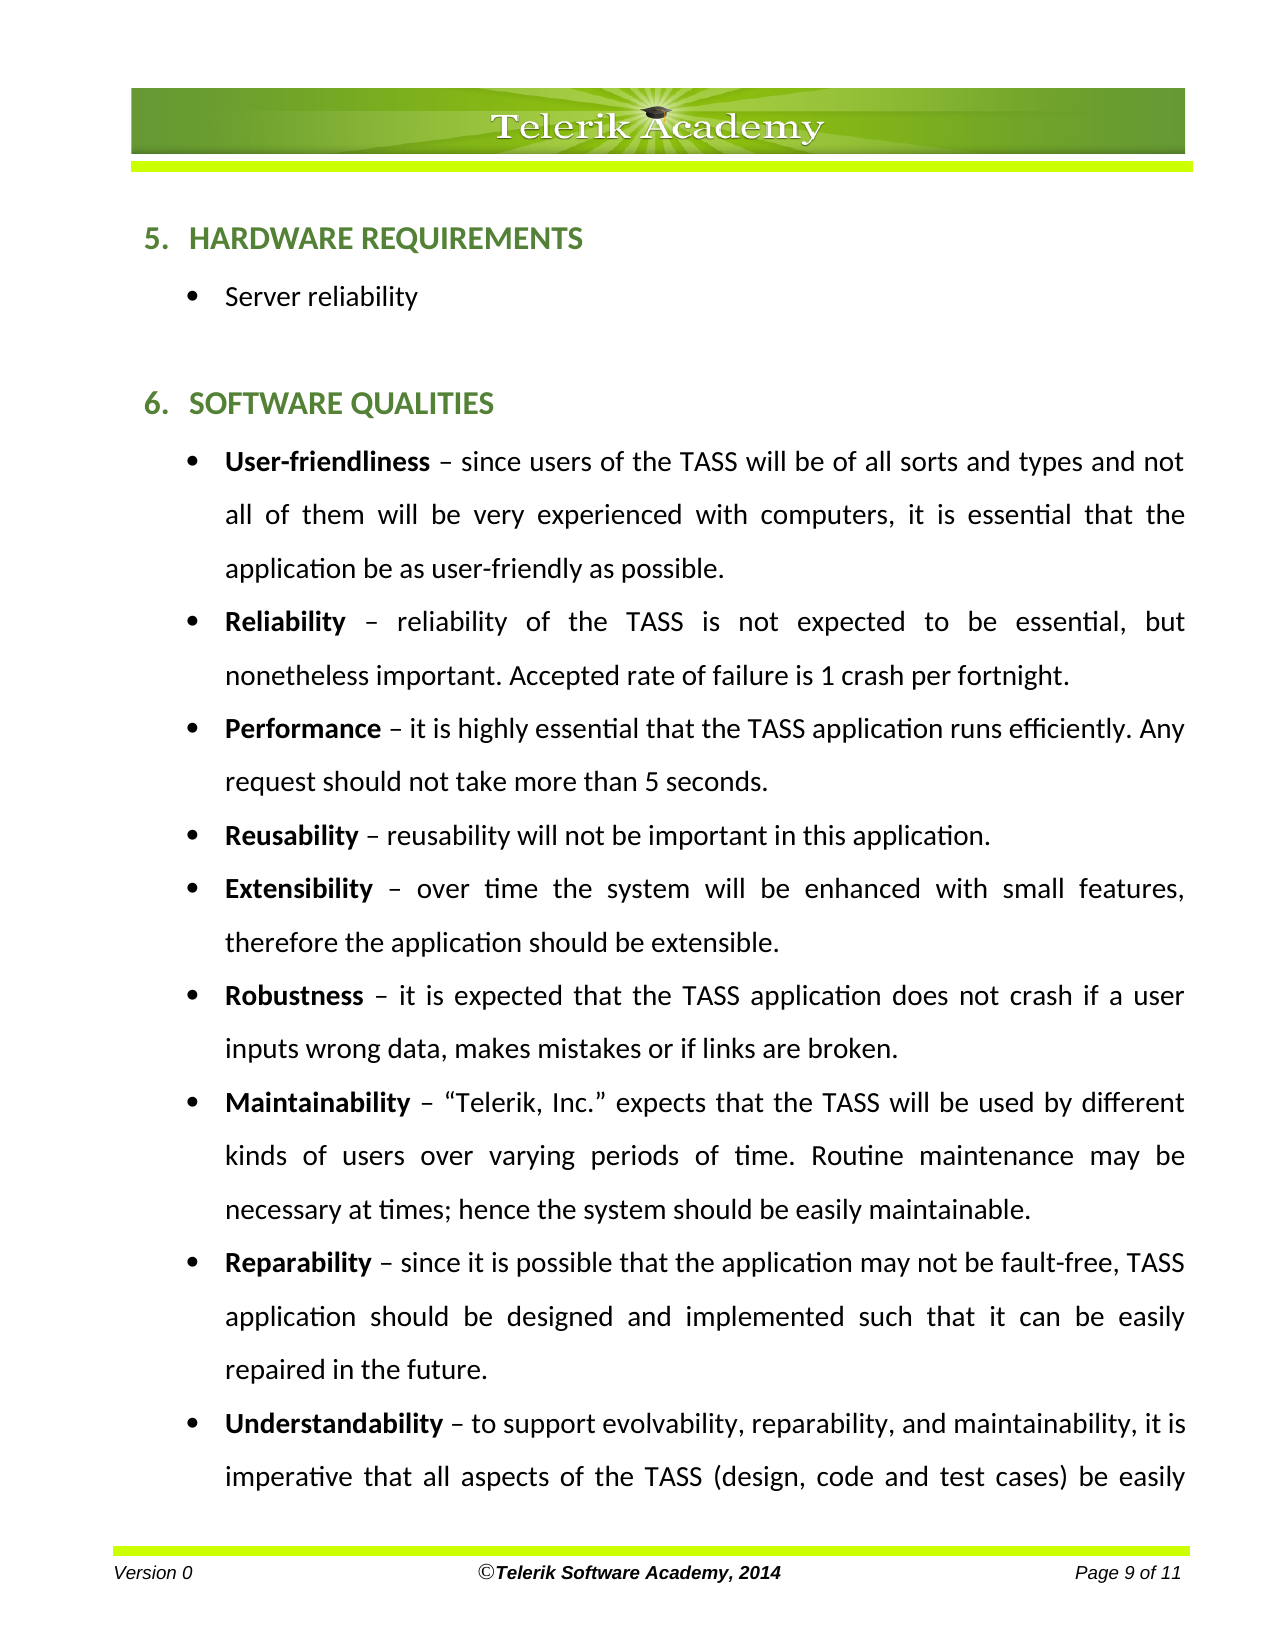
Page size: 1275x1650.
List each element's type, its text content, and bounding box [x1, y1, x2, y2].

list Maintainability – “Telerik, Inc.” expects that the TASS will be used by different kinds of users over varying periods of time. Routine maintenance may be necessary at times; hence the system should be easily maintainable. [187, 1084, 1186, 1227]
list Reusability – reusability will not be important in this application. [187, 817, 1186, 852]
list Server reliability [187, 278, 1186, 314]
subtitle HARDWARE REQUIREMENTS [169, 217, 1186, 258]
list Performance – it is highly essential that the TASS application runs efficiently. Any request should not take more than 5 seconds. [187, 710, 1186, 799]
picture [131, 88, 1185, 154]
list Reliability – reliability of the TASS is not expected to be essential, but nonetheless important. Accepted rate of failure is 1 crash per fortnight. [187, 603, 1186, 692]
list Extensibility – over time the system will be enhanced with small features, therefore the application should be extensible. [187, 870, 1186, 959]
subtitle SOFTWARE QUALITIES [169, 382, 1186, 422]
list Robustness – it is expected that the TASS application does not crash if a user inputs wrong data, makes mistakes or if links are broken. [187, 977, 1186, 1066]
list User-friendliness – since users of the TASS will be of all sorts and types and not all of them will be very experienced with computers, it is essential that the application be as user-friendly as possible. [187, 443, 1186, 585]
list Reparability – since it is possible that the application may not be fault-free, TASS application should be designed and implemented such that it can be easily repaired in the future. [187, 1244, 1186, 1387]
